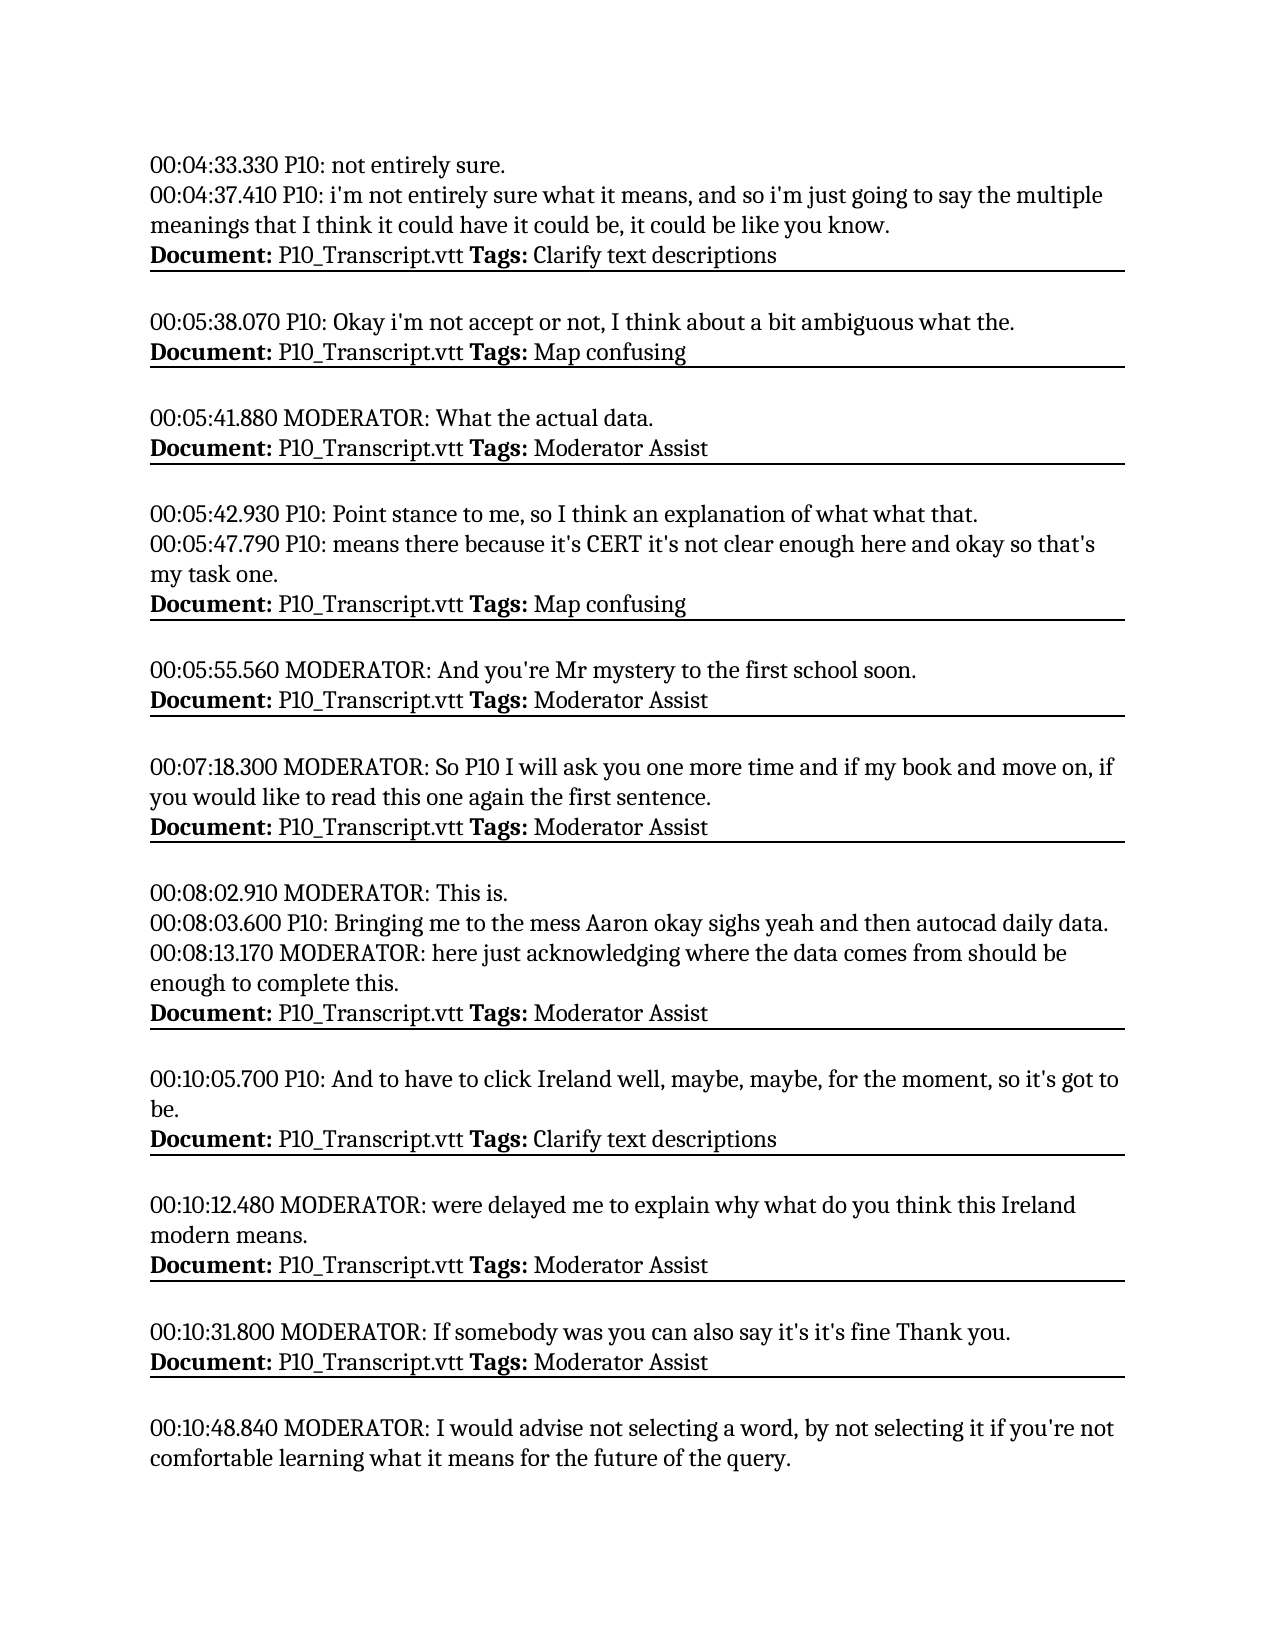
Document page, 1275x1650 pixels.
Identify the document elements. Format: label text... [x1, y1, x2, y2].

text 00:10:12.480 MODERATOR: were delayed me to explain why what do you think this Ireland modern means. [150, 1190, 1125, 1250]
text 00:05:41.880 MODERATOR: What the actual data. [150, 402, 1125, 432]
text 00:05:38.070 P10: Okay i'm not accept or not, I think about a bit ambiguous what the. [150, 306, 1125, 336]
text Document: P10_Transcript.vtt Tags: Moderator Assist [150, 432, 1125, 462]
text Document: P10_Transcript.vtt Tags: Map confusing [150, 336, 1125, 366]
text 00:10:48.840 MODERATOR: I would advise not selecting a word, by not selecting it if you're not comfortable learning what it means for the future of the query. [150, 1412, 1125, 1472]
text Document: P10_Transcript.vtt Tags: Moderator Assist [150, 685, 1125, 715]
text Document: P10_Transcript.vtt Tags: Map confusing [150, 589, 1125, 619]
text 00:07:18.300 MODERATOR: So P10 I will ask you one more time and if my book and move on, if you would like to read this one again the first sentence. [150, 751, 1125, 811]
text Document: P10_Transcript.vtt Tags: Clarify text descriptions [150, 240, 1125, 270]
text 00:10:31.800 MODERATOR: If somebody was you can also say it's it's fine Thank you. [150, 1316, 1125, 1346]
text 00:08:02.910 MODERATOR: This is. [150, 877, 1125, 907]
text 00:05:55.560 MODERATOR: And you're Mr mystery to the first school soon. [150, 655, 1125, 685]
text Document: P10_Transcript.vtt Tags: Moderator Assist [150, 811, 1125, 841]
text 00:05:47.790 P10: means there because it's CERT it's not clear enough here and okay so that's my task one. [150, 529, 1125, 589]
text Document: P10_Transcript.vtt Tags: Moderator Assist [150, 1346, 1125, 1376]
text Document: P10_Transcript.vtt Tags: Moderator Assist [150, 997, 1125, 1027]
text 00:10:05.700 P10: And to have to click Ireland well, maybe, maybe, for the moment, so it's got to be. [150, 1064, 1125, 1124]
text 00:08:03.600 P10: Bringing me to the mess Aaron okay sighs yeah and then autocad daily data. [150, 907, 1125, 937]
text Document: P10_Transcript.vtt Tags: Clarify text descriptions [150, 1124, 1125, 1154]
text Document: P10_Transcript.vtt Tags: Moderator Assist [150, 1250, 1125, 1280]
text 00:08:13.170 MODERATOR: here just acknowledging where the data comes from should be enough to complete this. [150, 937, 1125, 997]
text 00:04:33.330 P10: not entirely sure. [150, 150, 1125, 180]
text 00:05:42.930 P10: Point stance to me, so I think an explanation of what what that. [150, 499, 1125, 529]
text 00:04:37.410 P10: i'm not entirely sure what it means, and so i'm just going to say the multiple meanings that I think it could have it could be, it could be like you know. [150, 180, 1125, 240]
